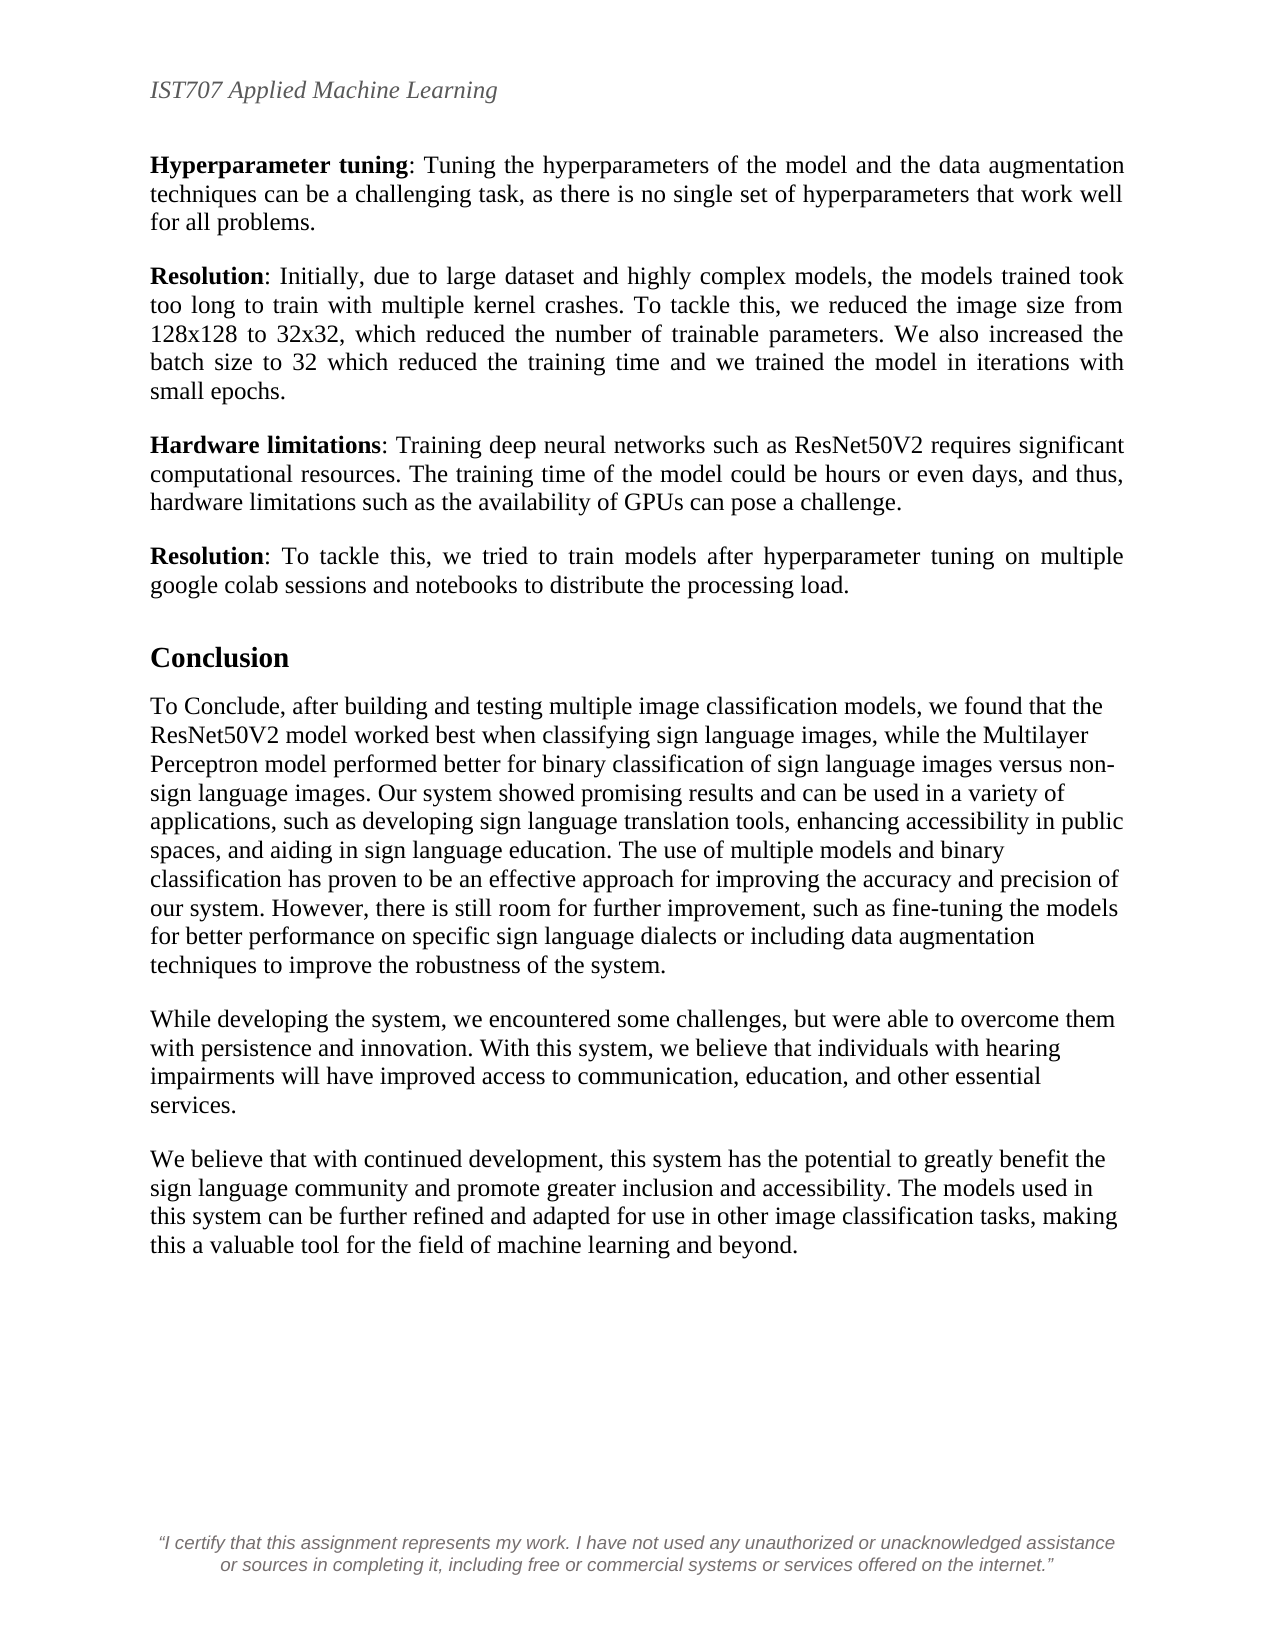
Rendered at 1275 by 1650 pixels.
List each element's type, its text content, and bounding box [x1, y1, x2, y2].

subtitle Conclusion [150, 640, 1125, 674]
text Hardware limitations: Training deep neural networks such as ResNet50V2 requires significant computational resources. The training time of the model could be hours or even days, and thus, hardware limitations such as the availability of GPUs can pose a challenge. [150, 430, 1125, 516]
text To Conclude, after building and testing multiple image classification models, we found that the ResNet50V2 model worked best when classifying sign language images, while the Multilayer Perceptron model performed better for binary classification of sign language images versus non-sign language images. Our system showed promising results and can be used in a variety of applications, such as developing sign language translation tools, enhancing accessibility in public spaces, and aiding in sign language education. The use of multiple models and binary classification has proven to be an effective approach for improving the accuracy and precision of our system. However, there is still room for further improvement, such as fine-tuning the models for better performance on specific sign language dialects or including data augmentation techniques to improve the robustness of the system. [150, 691, 1125, 979]
text Resolution: To tackle this, we tried to train models after hyperparameter tuning on multiple google colab sessions and notebooks to distribute the processing load. [150, 541, 1125, 599]
text Resolution: Initially, due to large dataset and highly complex models, the models trained took too long to train with multiple kernel crashes. To tackle this, we reduced the image size from 128x128 to 32x32, which reduced the number of trainable parameters. We also increased the batch size to 32 which reduced the training time and we trained the model in iterations with small epochs. [150, 261, 1125, 405]
text While developing the system, we encountered some challenges, but were able to overcome them with persistence and innovation. With this system, we believe that individuals with hearing impairments will have improved access to communication, education, and other essential services. [150, 1004, 1125, 1119]
text We believe that with continued development, this system has the potential to greatly benefit the sign language community and promote greater inclusion and accessibility. The models used in this system can be further refined and adapted for use in other image classification tasks, making this a valuable tool for the field of machine learning and beyond. [150, 1144, 1125, 1259]
text Hyperparameter tuning: Tuning the hyperparameters of the model and the data augmentation techniques can be a challenging task, as there is no single set of hyperparameters that work well for all problems. [150, 150, 1125, 236]
